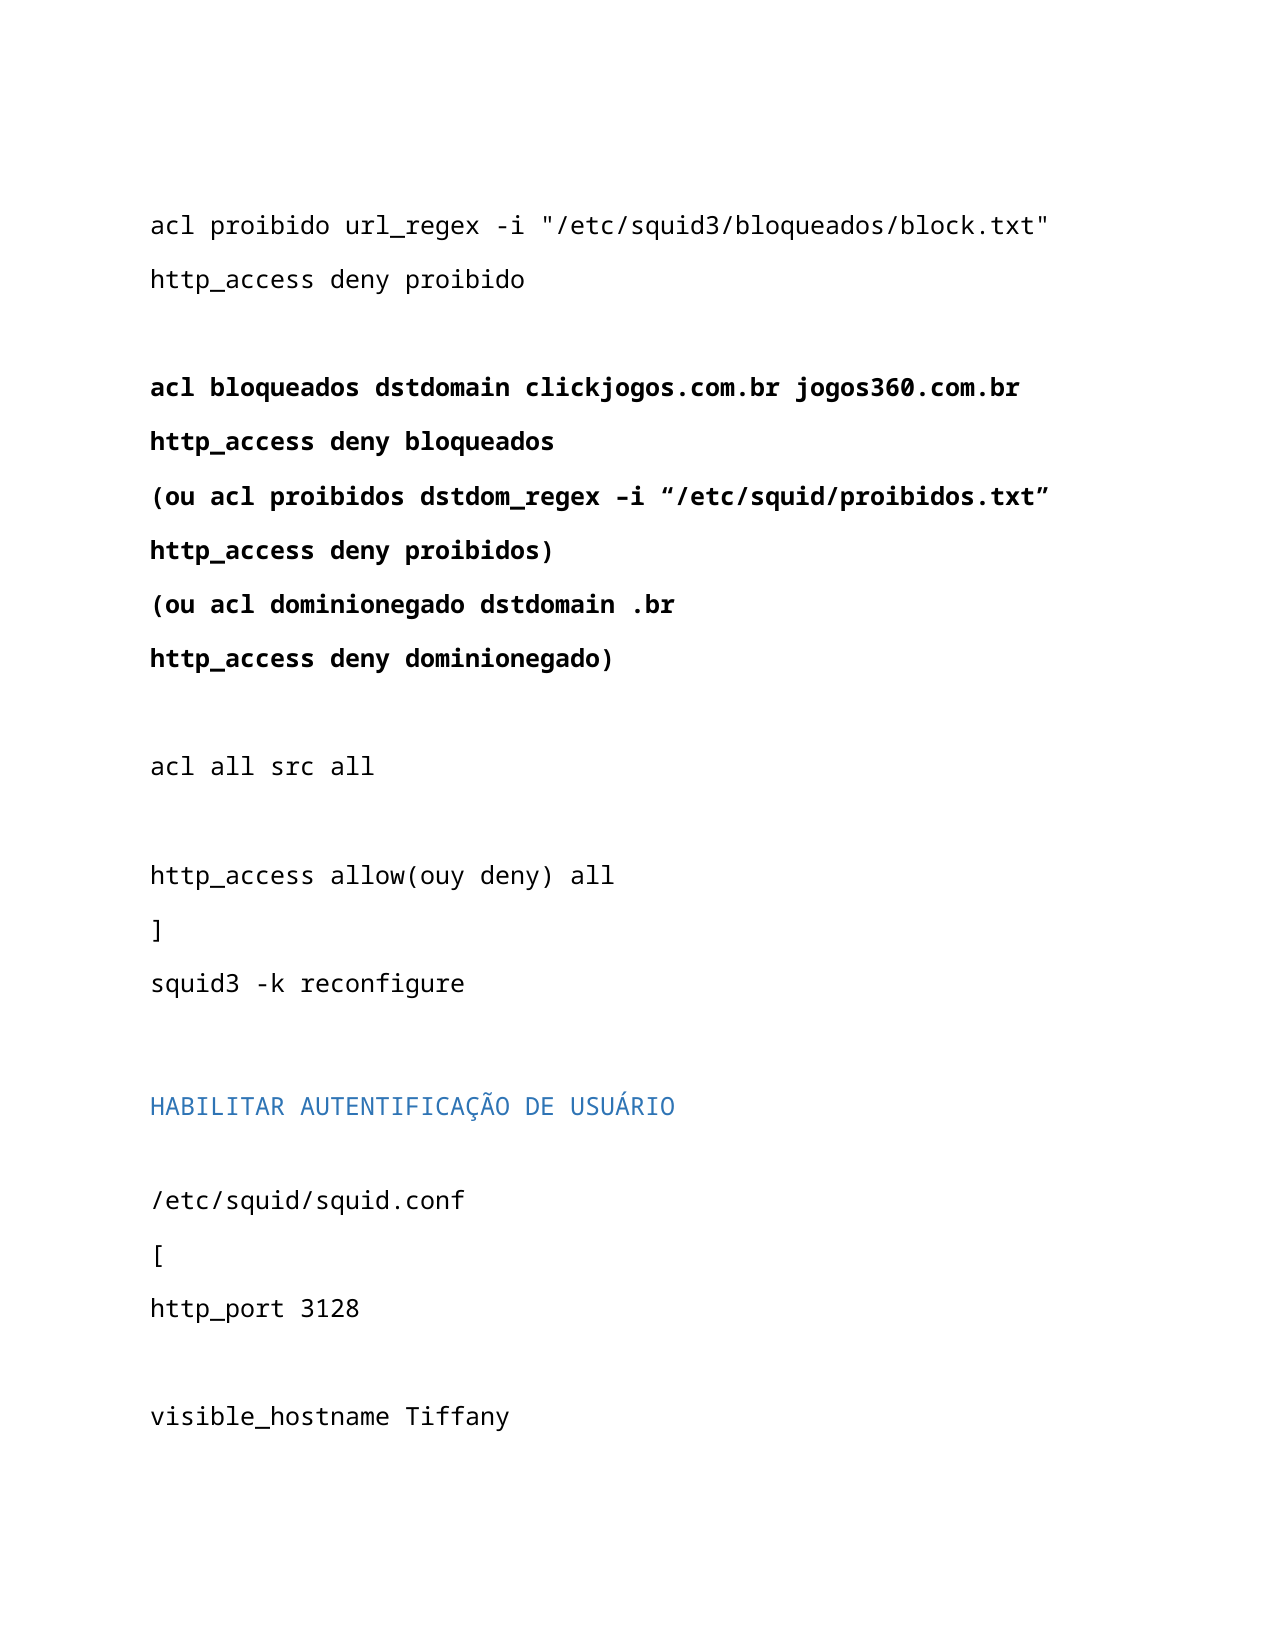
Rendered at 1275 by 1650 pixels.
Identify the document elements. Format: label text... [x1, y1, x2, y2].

text squid3 -k reconfigure [150, 962, 1125, 1000]
text ] [150, 908, 1125, 946]
text (ou acl dominionegado dstdomain .br [150, 583, 1125, 621]
text http_access deny proibidos) [150, 529, 1125, 567]
text http_port 3128 [150, 1287, 1125, 1325]
text http_access allow(ouy deny) all [150, 854, 1125, 892]
text visible_hostname Tiffany [150, 1396, 1125, 1433]
text acl bloqueados dstdomain clickjogos.com.br jogos360.com.br [150, 367, 1125, 404]
text acl all src all [150, 746, 1125, 783]
text http_access deny dominionegado) [150, 637, 1125, 675]
text http_access deny bloqueados [150, 421, 1125, 458]
text (ou acl proibidos dstdom_regex –i “/etc/squid/proibidos.txt” [150, 475, 1125, 512]
text http_access deny proibido [150, 258, 1125, 296]
text HABILITAR AUTENTIFICAÇÃO DE USUÁRIO [150, 1075, 1125, 1125]
text /etc/squid/squid.conf [150, 1179, 1125, 1217]
text [ [150, 1233, 1125, 1271]
text acl proibido url_regex -i "/etc/squid3/bloqueados/block.txt" [150, 204, 1125, 242]
